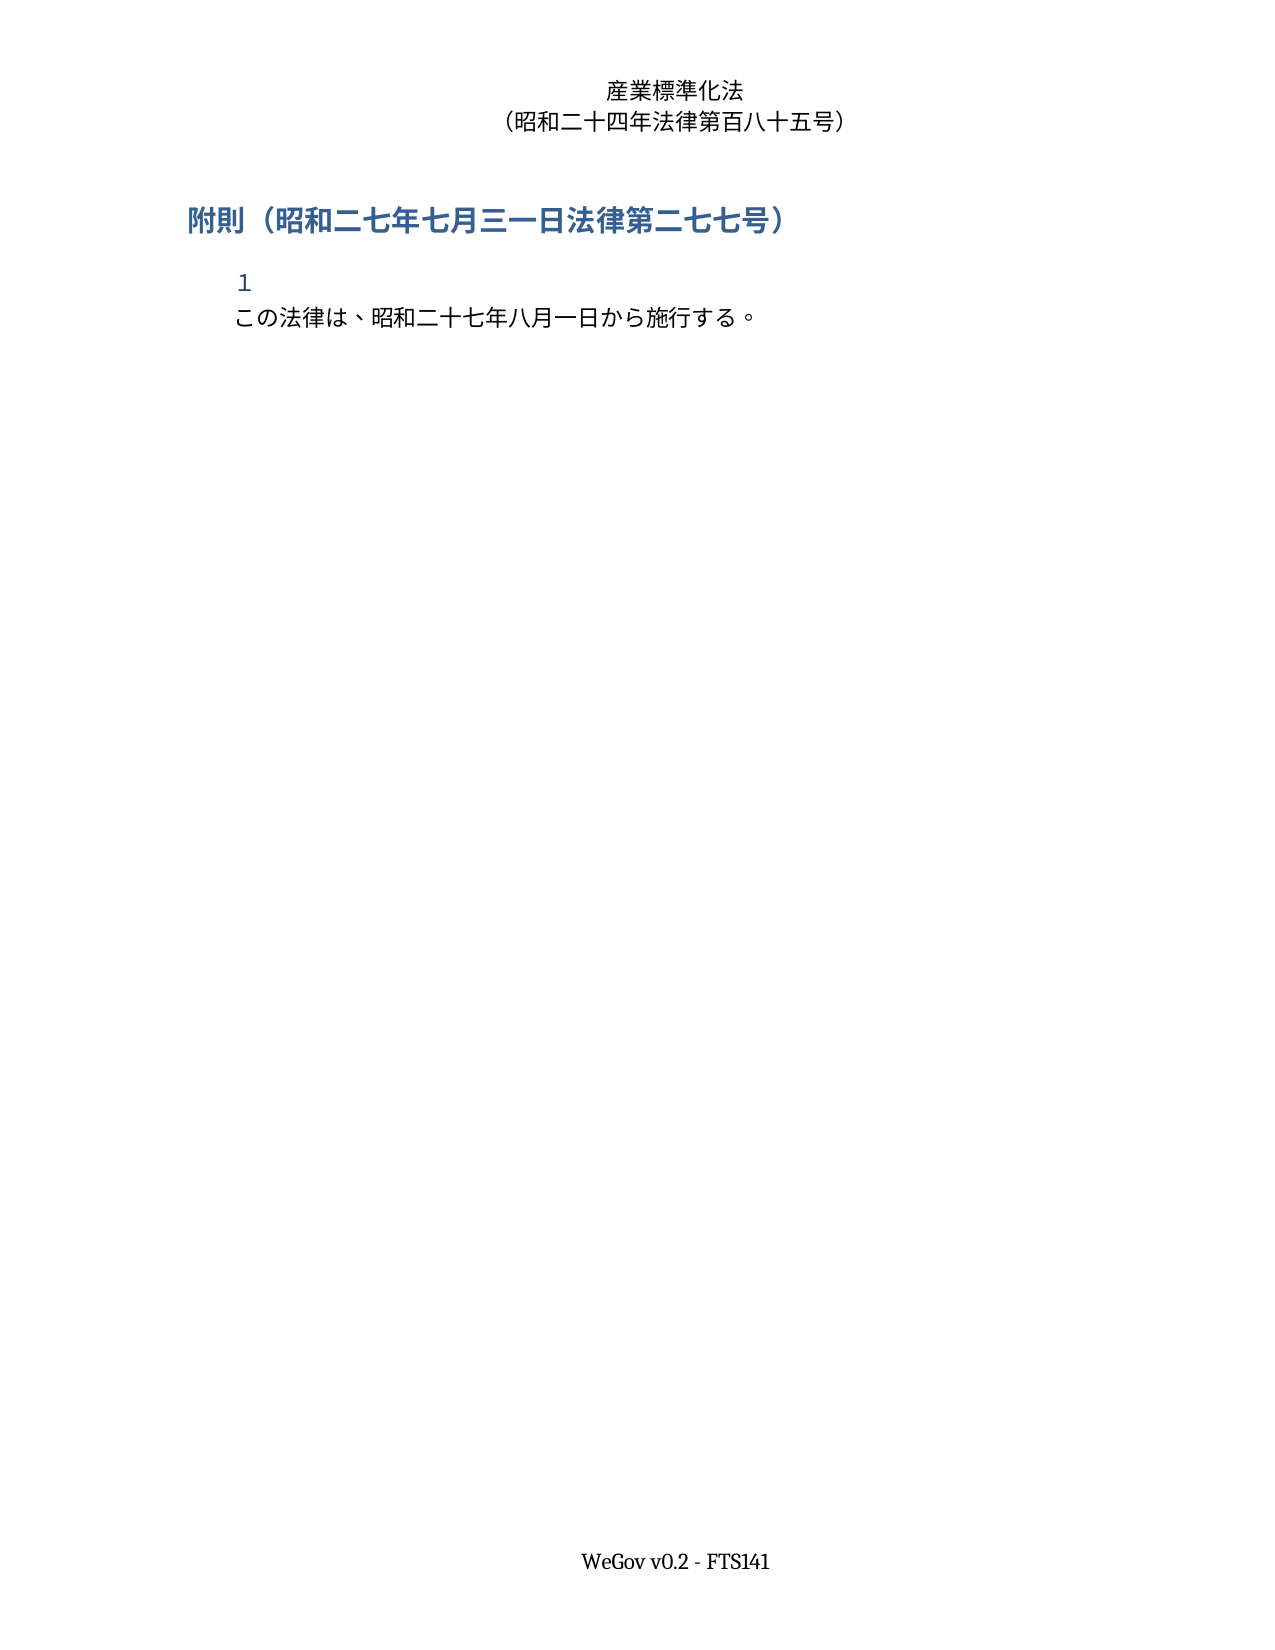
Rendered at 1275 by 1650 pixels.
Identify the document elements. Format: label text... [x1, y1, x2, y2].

text この法律は、昭和二十七年八月一日から施行する。 [233, 302, 1087, 334]
subtitle １ [233, 266, 1087, 298]
subtitle 附則（昭和二七年七月三一日法律第二七七号） [187, 200, 1087, 240]
